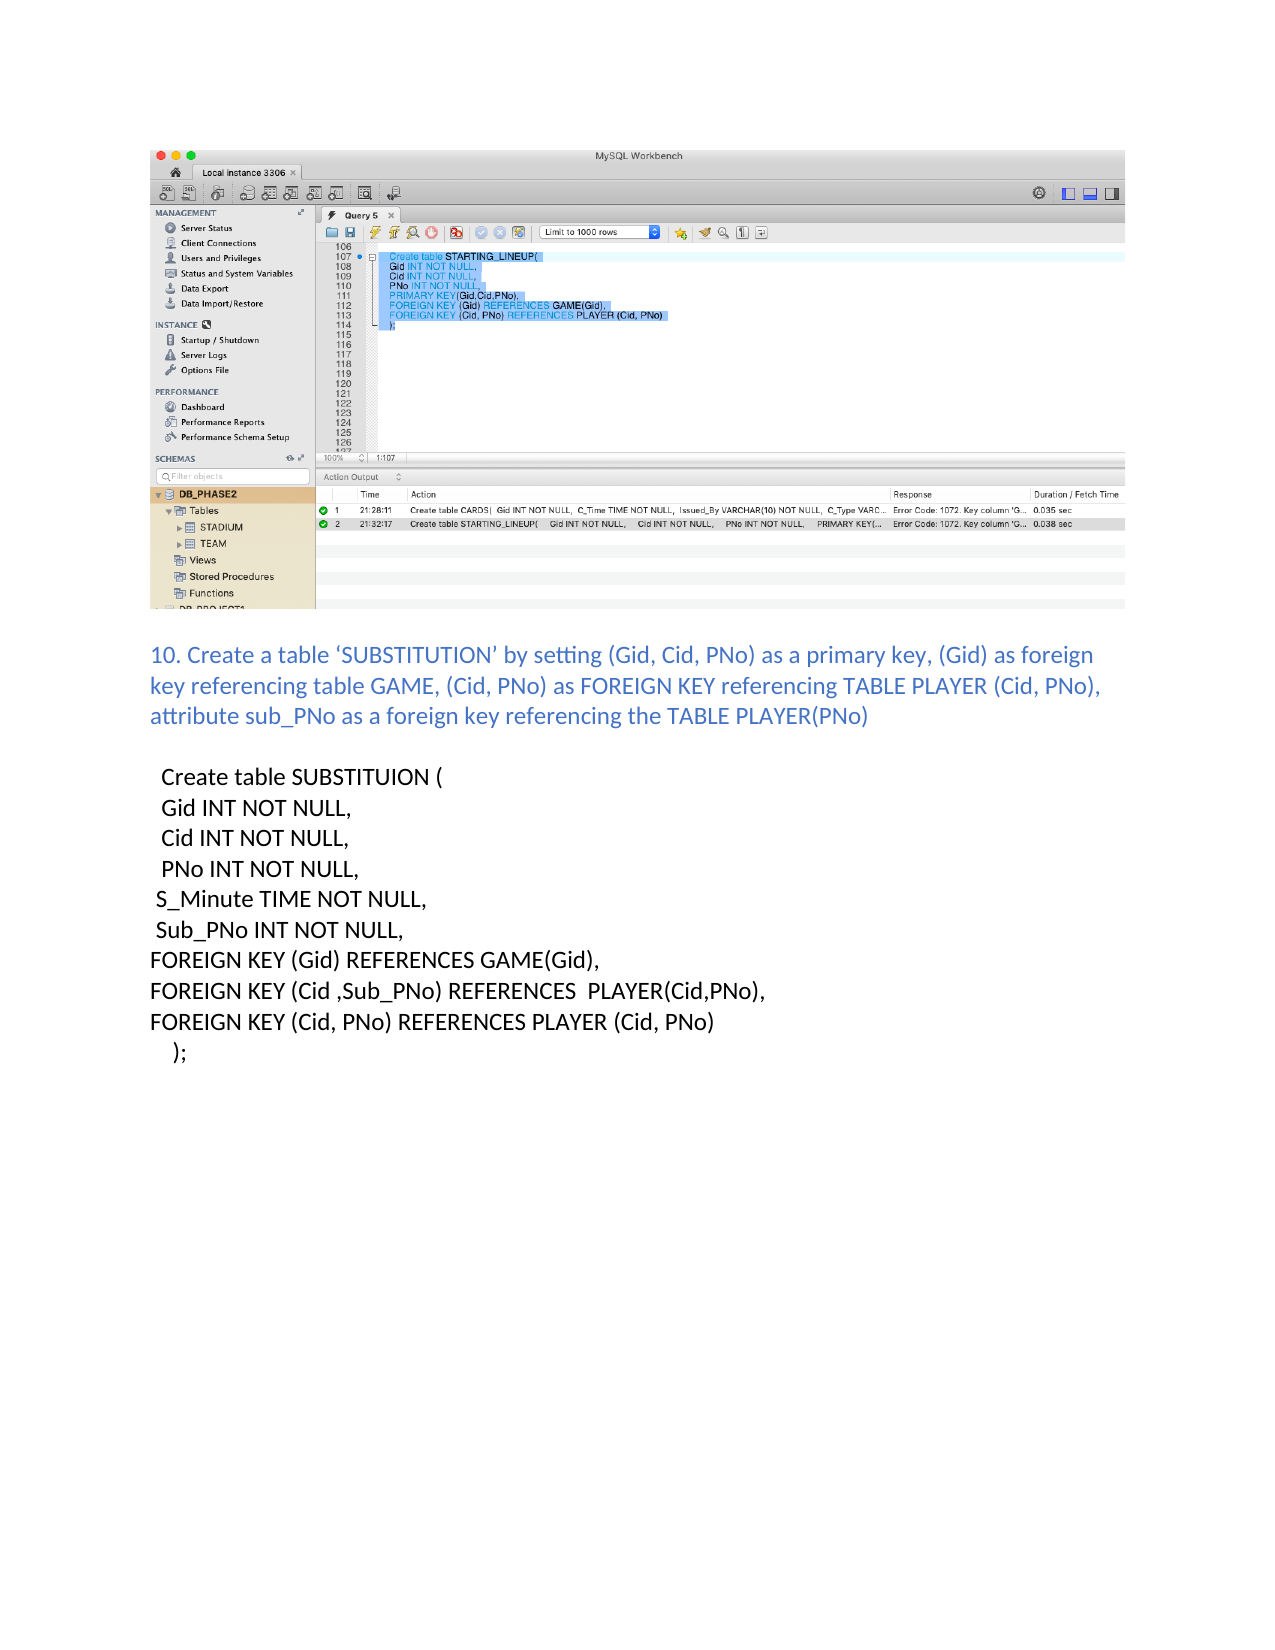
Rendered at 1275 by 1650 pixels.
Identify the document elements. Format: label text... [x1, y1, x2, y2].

text S_Minute TIME NOT NULL, [150, 884, 1125, 914]
text Gid INT NOT NULL, [150, 792, 1125, 823]
text FOREIGN KEY (Cid, PNo) REFERENCES PLAYER (Cid, PNo) [150, 1006, 1125, 1036]
text Create table SUBSTITUION ( [150, 762, 1125, 792]
text 10. Create a table ‘SUBSTITUTION’ by setting (Gid, Cid, PNo) as a primary key, (Gid) as foreign key referencing table GAME, (Cid, PNo) as FOREIGN KEY referencing TABLE PLAYER (Cid, PNo), attribute sub_PNo as a foreign key referencing the TABLE PLAYER(PNo) [150, 639, 1125, 731]
text FOREIGN KEY (Gid) REFERENCES GAME(Gid), [150, 945, 1125, 975]
picture [150, 150, 1125, 609]
text Sub_PNo INT NOT NULL, [150, 914, 1125, 945]
text FOREIGN KEY (Cid ,Sub_PNo) REFERENCES PLAYER(Cid,PNo), [150, 975, 1125, 1006]
text PNo INT NOT NULL, [150, 853, 1125, 884]
text ); [150, 1036, 1125, 1067]
text Cid INT NOT NULL, [150, 823, 1125, 853]
